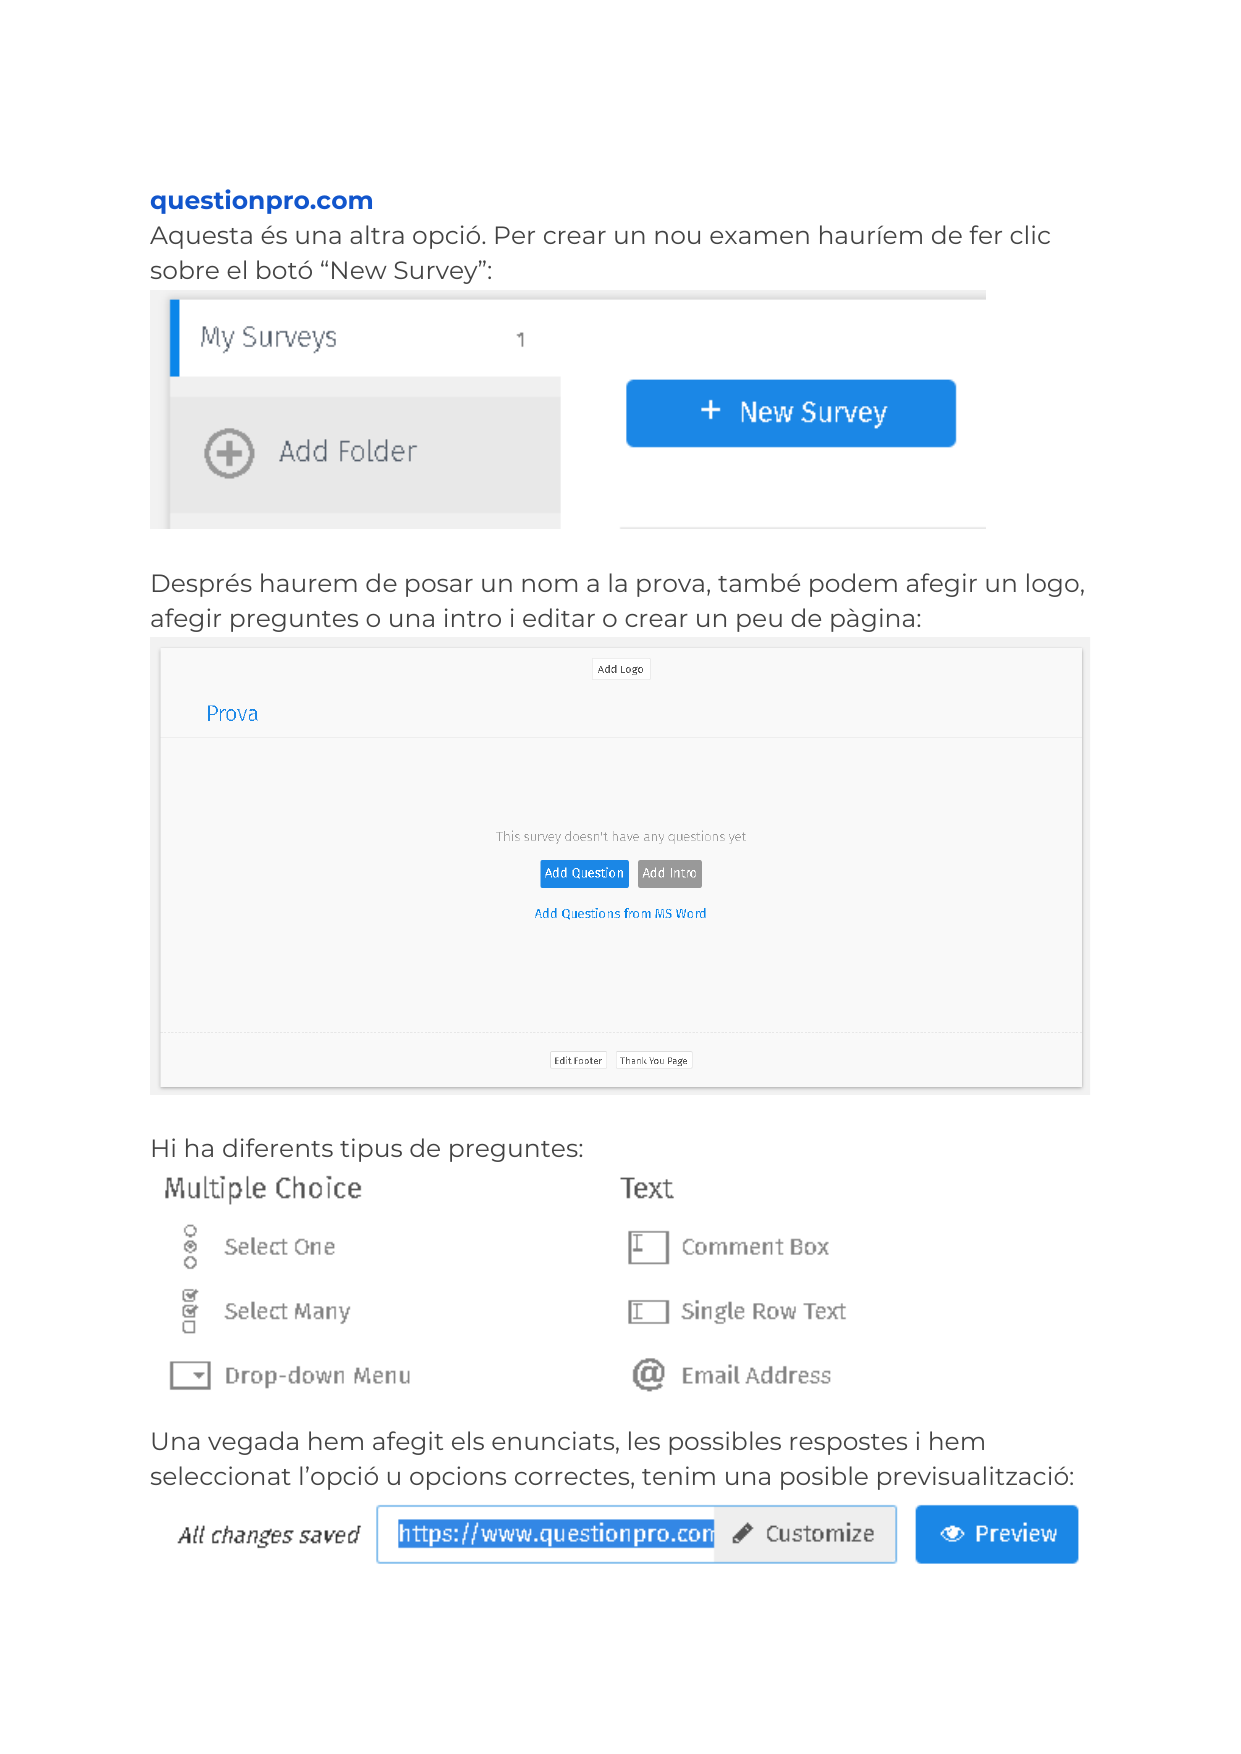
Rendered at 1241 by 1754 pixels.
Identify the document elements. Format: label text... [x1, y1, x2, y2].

text questionpro.com [150, 185, 1090, 216]
text Aquesta és una altra opció. Per crear un nou examen hauríem de fer clic sobre el botó “New Survey”: [150, 220, 1090, 286]
picture [150, 1496, 1088, 1575]
text Després haurem de posar un nom a la prova, també podem afegir un logo, afegir preguntes o una intro i editar o crear un peu de pàgina: [150, 568, 1090, 633]
picture [150, 1168, 954, 1423]
text Una vegada hem afegit els enunciats, les possibles respostes i hem seleccionat l’opció u opcions correctes, tenim una posible previsualització: [150, 1427, 1090, 1492]
picture [150, 290, 986, 529]
text Hi ha diferents tipus de preguntes: [150, 1133, 1090, 1163]
picture [150, 637, 1091, 1095]
